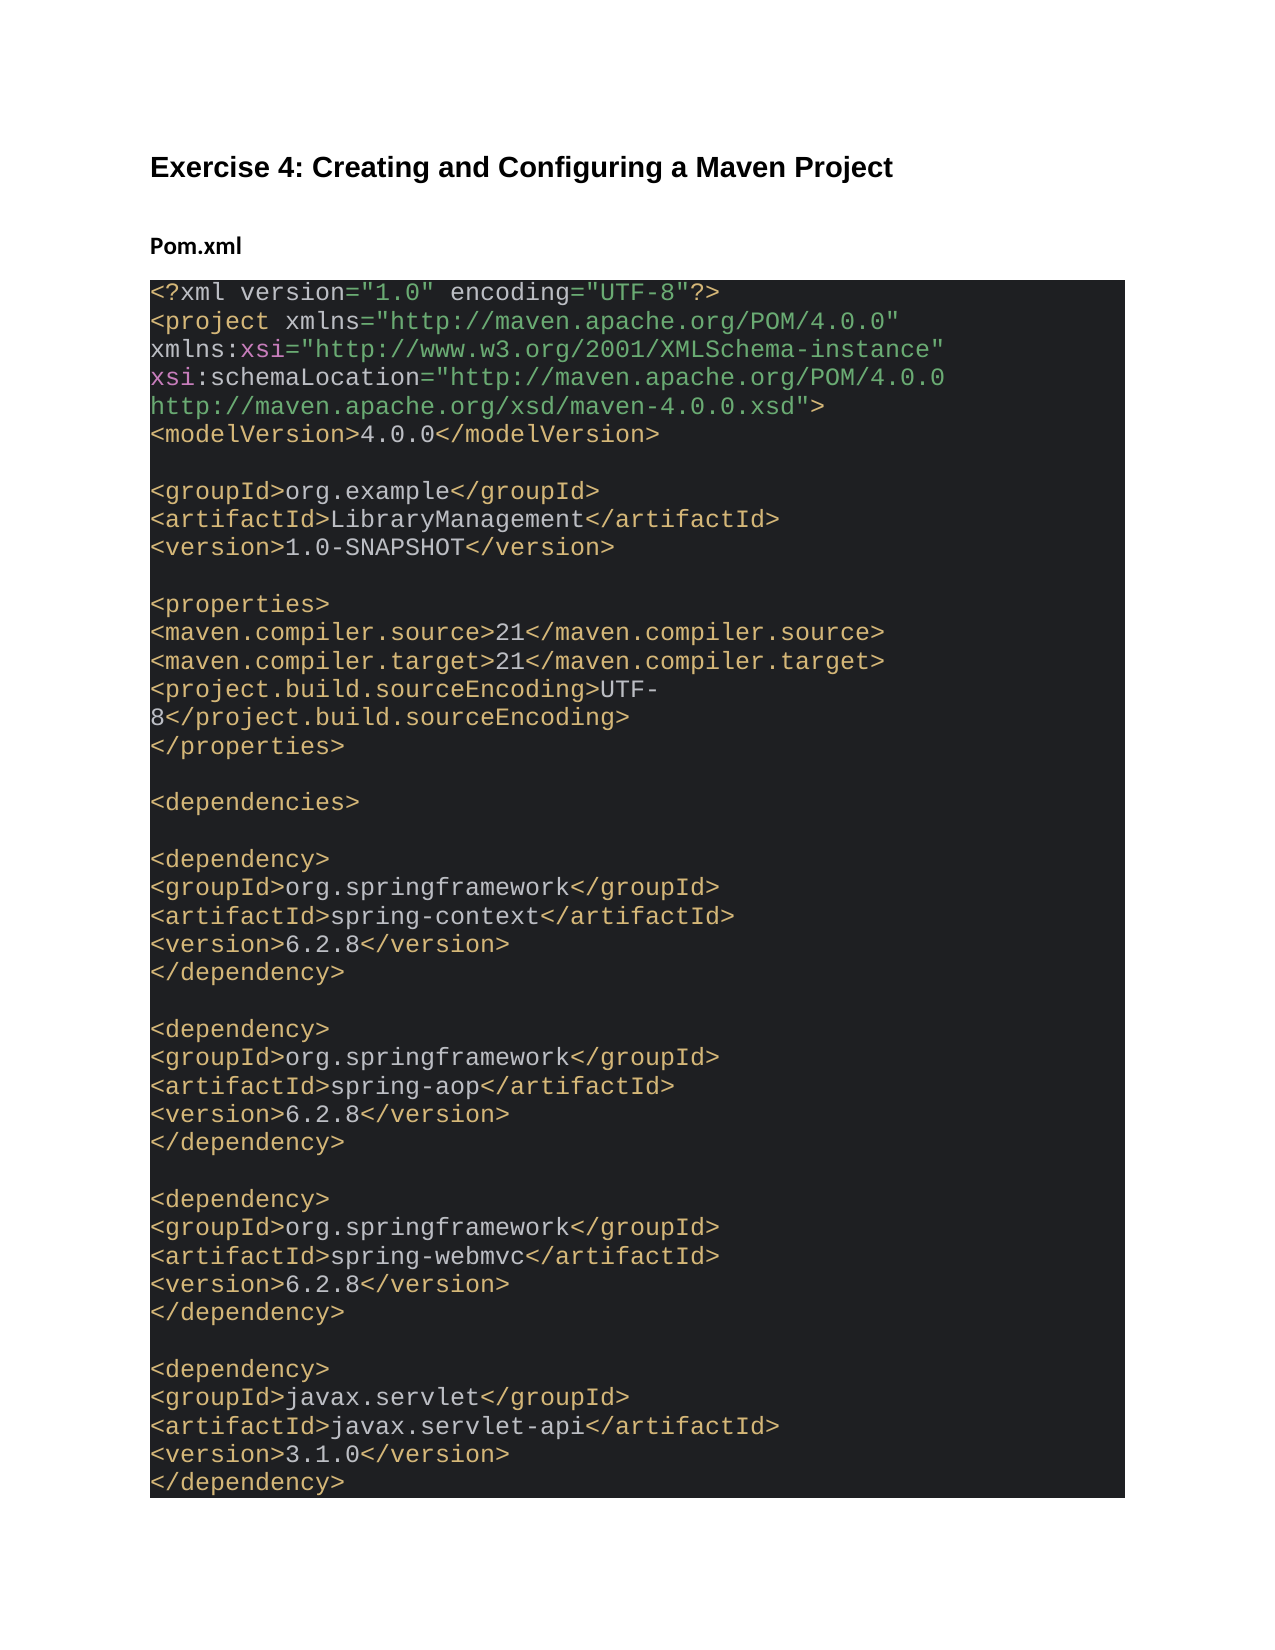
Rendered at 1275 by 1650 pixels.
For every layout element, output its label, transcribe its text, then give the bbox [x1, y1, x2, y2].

text Pom.xml [150, 230, 1125, 261]
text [150, 280, 1125, 1498]
text Exercise 4: Creating and Configuring a Maven Project [150, 150, 1125, 183]
